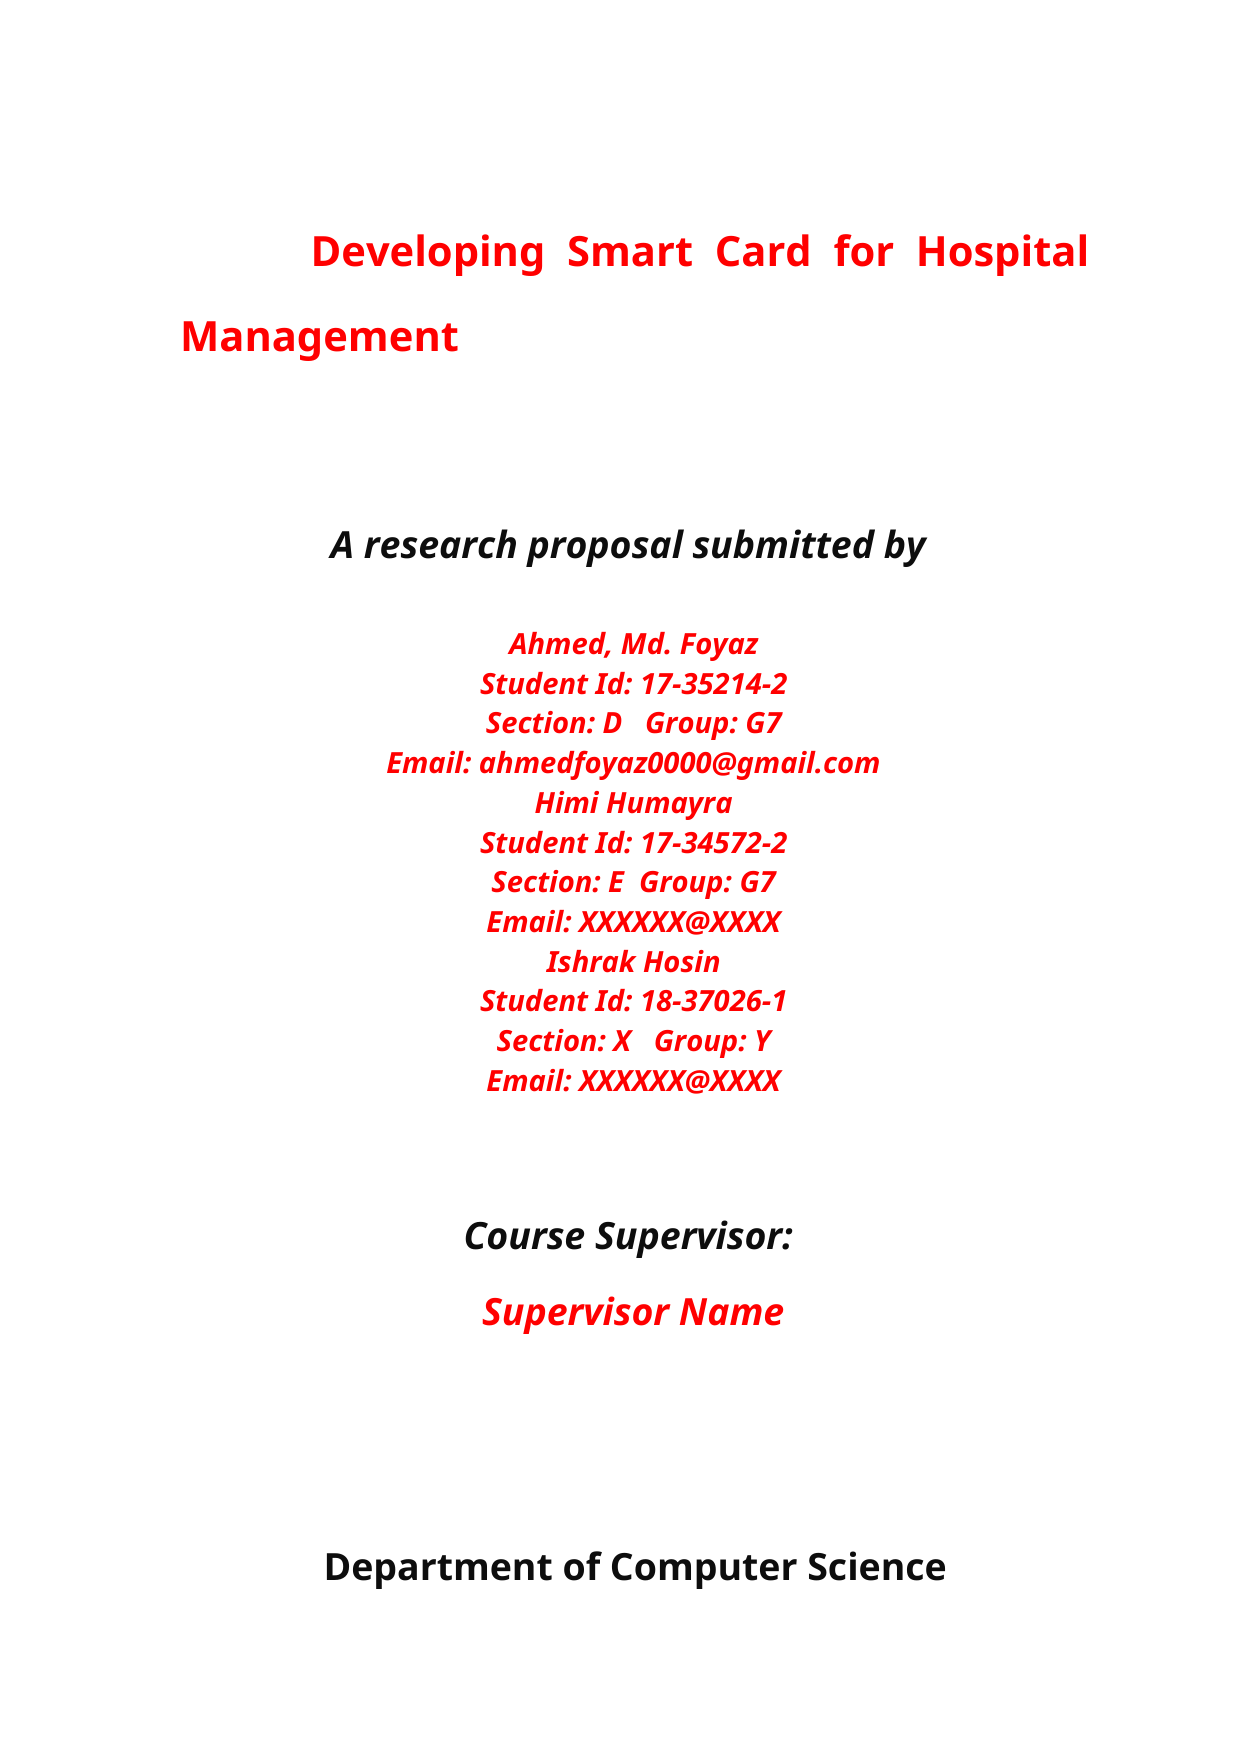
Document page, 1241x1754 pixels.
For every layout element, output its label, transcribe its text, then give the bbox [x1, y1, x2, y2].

text Section: E Group: G7 [180, 862, 1090, 901]
text Section: D Group: G7 [180, 703, 1090, 742]
text Email: XXXXXX@XXXX [180, 1060, 1090, 1100]
text Email: ahmedfoyaz0000@gmail.com [180, 742, 1090, 782]
text Developing Smart Card for Hospital Management [180, 222, 1090, 364]
text Himi Humayra Student Id: 17-34572-2 [180, 782, 1090, 862]
text Section: X Group: Y [180, 1020, 1090, 1060]
text Course Supervisor: Supervisor Name [180, 1209, 1090, 1337]
text Ahmed, Md. Foyaz Student Id: 17-35214-2 [180, 623, 1090, 703]
text Email: XXXXXX@XXXX [180, 901, 1090, 941]
text Department of Computer Science [180, 1540, 1090, 1591]
text Ishrak Hosin Student Id: 18-37026-1 [180, 941, 1090, 1020]
text A research proposal submitted by [180, 519, 1090, 598]
